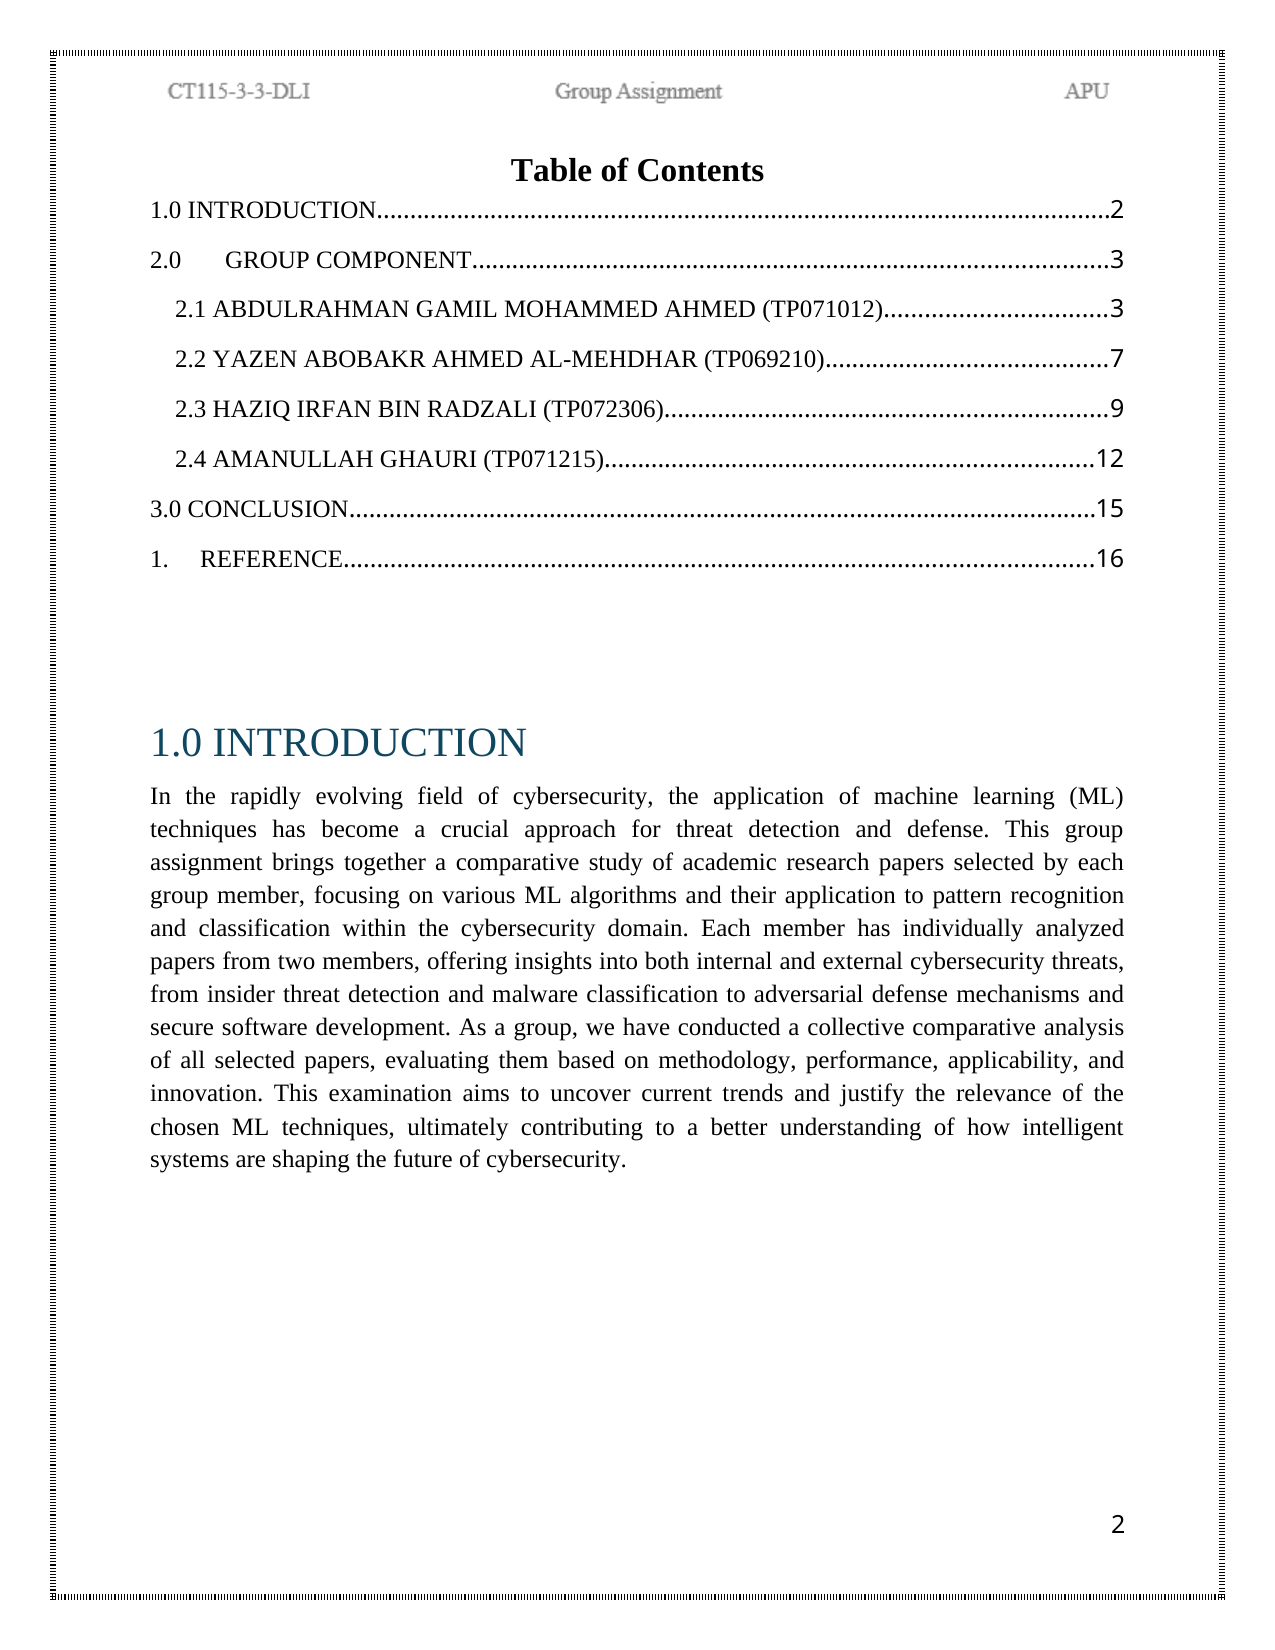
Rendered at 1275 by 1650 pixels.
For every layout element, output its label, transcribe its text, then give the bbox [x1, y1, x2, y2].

subtitle 1.0 INTRODUCTION [150, 717, 1125, 765]
picture [150, 75, 1125, 116]
text In the rapidly evolving field of cybersecurity, the application of machine learning (ML) techniques has become a crucial approach for threat detection and defense. This group assignment brings together a comparative study of academic research papers selected by each group member, focusing on various ML algorithms and their application to pattern recognition and classification within the cybersecurity domain. Each member has individually analyzed papers from two members, offering insights into both internal and external cybersecurity threats, from insider threat detection and malware classification to adversarial defense mechanisms and secure software development. As a group, we have conducted a collective comparative analysis of all selected papers, evaluating them based on methodology, performance, applicability, and innovation. This examination aims to uncover current trends and justify the relevance of the chosen ML techniques, ultimately contributing to a better understanding of how intelligent systems are shaping the future of cybersecurity. [150, 781, 1125, 1173]
